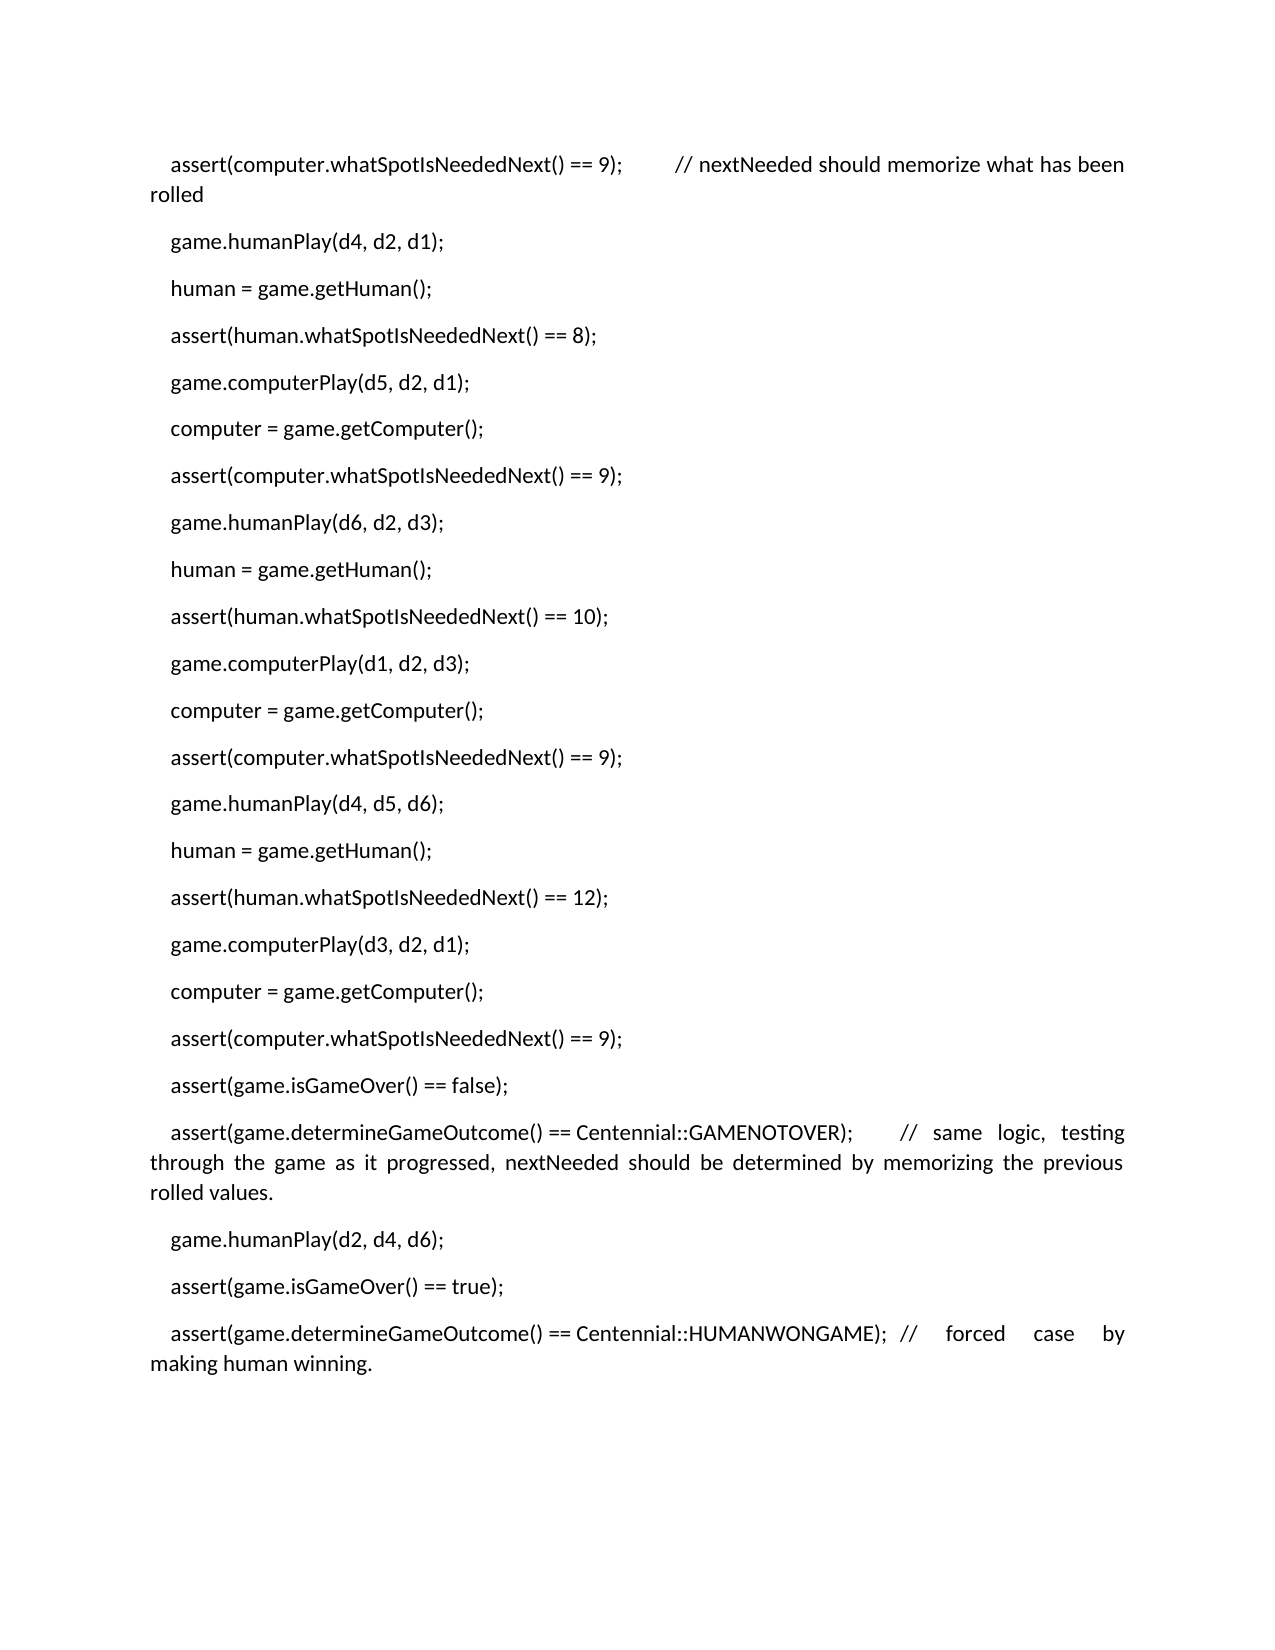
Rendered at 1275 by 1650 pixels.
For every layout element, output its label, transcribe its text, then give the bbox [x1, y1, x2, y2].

text game.computerPlay(d1, d2, d3); [150, 649, 1125, 677]
text human = game.getHuman(); [150, 274, 1125, 302]
text assert(computer.whatSpotIsNeededNext() == 9); // nextNeeded should memorize what has been rolled [150, 150, 1125, 208]
text assert(game.determineGameOutcome() == Centennial::HUMANWONGAME); // forced case by making human winning. [150, 1319, 1125, 1377]
text assert(game.determineGameOutcome() == Centennial::GAMENOTOVER); // same logic, testing through the game as it progressed, nextNeeded should be determined by memorizing the previous rolled values. [150, 1118, 1125, 1206]
text assert(computer.whatSpotIsNeededNext() == 9); [150, 461, 1125, 489]
text game.computerPlay(d3, d2, d1); [150, 930, 1125, 958]
text assert(human.whatSpotIsNeededNext() == 10); [150, 602, 1125, 630]
text computer = game.getComputer(); [150, 977, 1125, 1005]
text assert(game.isGameOver() == false); [150, 1071, 1125, 1099]
text game.humanPlay(d4, d2, d1); [150, 227, 1125, 255]
text game.humanPlay(d6, d2, d3); [150, 508, 1125, 536]
text assert(computer.whatSpotIsNeededNext() == 9); [150, 743, 1125, 771]
text game.computerPlay(d5, d2, d1); [150, 368, 1125, 396]
text computer = game.getComputer(); [150, 414, 1125, 443]
text assert(game.isGameOver() == true); [150, 1272, 1125, 1300]
text human = game.getHuman(); [150, 555, 1125, 583]
text game.humanPlay(d4, d5, d6); [150, 789, 1125, 818]
text human = game.getHuman(); [150, 836, 1125, 864]
text game.humanPlay(d2, d4, d6); [150, 1225, 1125, 1253]
text computer = game.getComputer(); [150, 696, 1125, 724]
text assert(human.whatSpotIsNeededNext() == 8); [150, 321, 1125, 349]
text assert(human.whatSpotIsNeededNext() == 12); [150, 883, 1125, 911]
text assert(computer.whatSpotIsNeededNext() == 9); [150, 1024, 1125, 1052]
